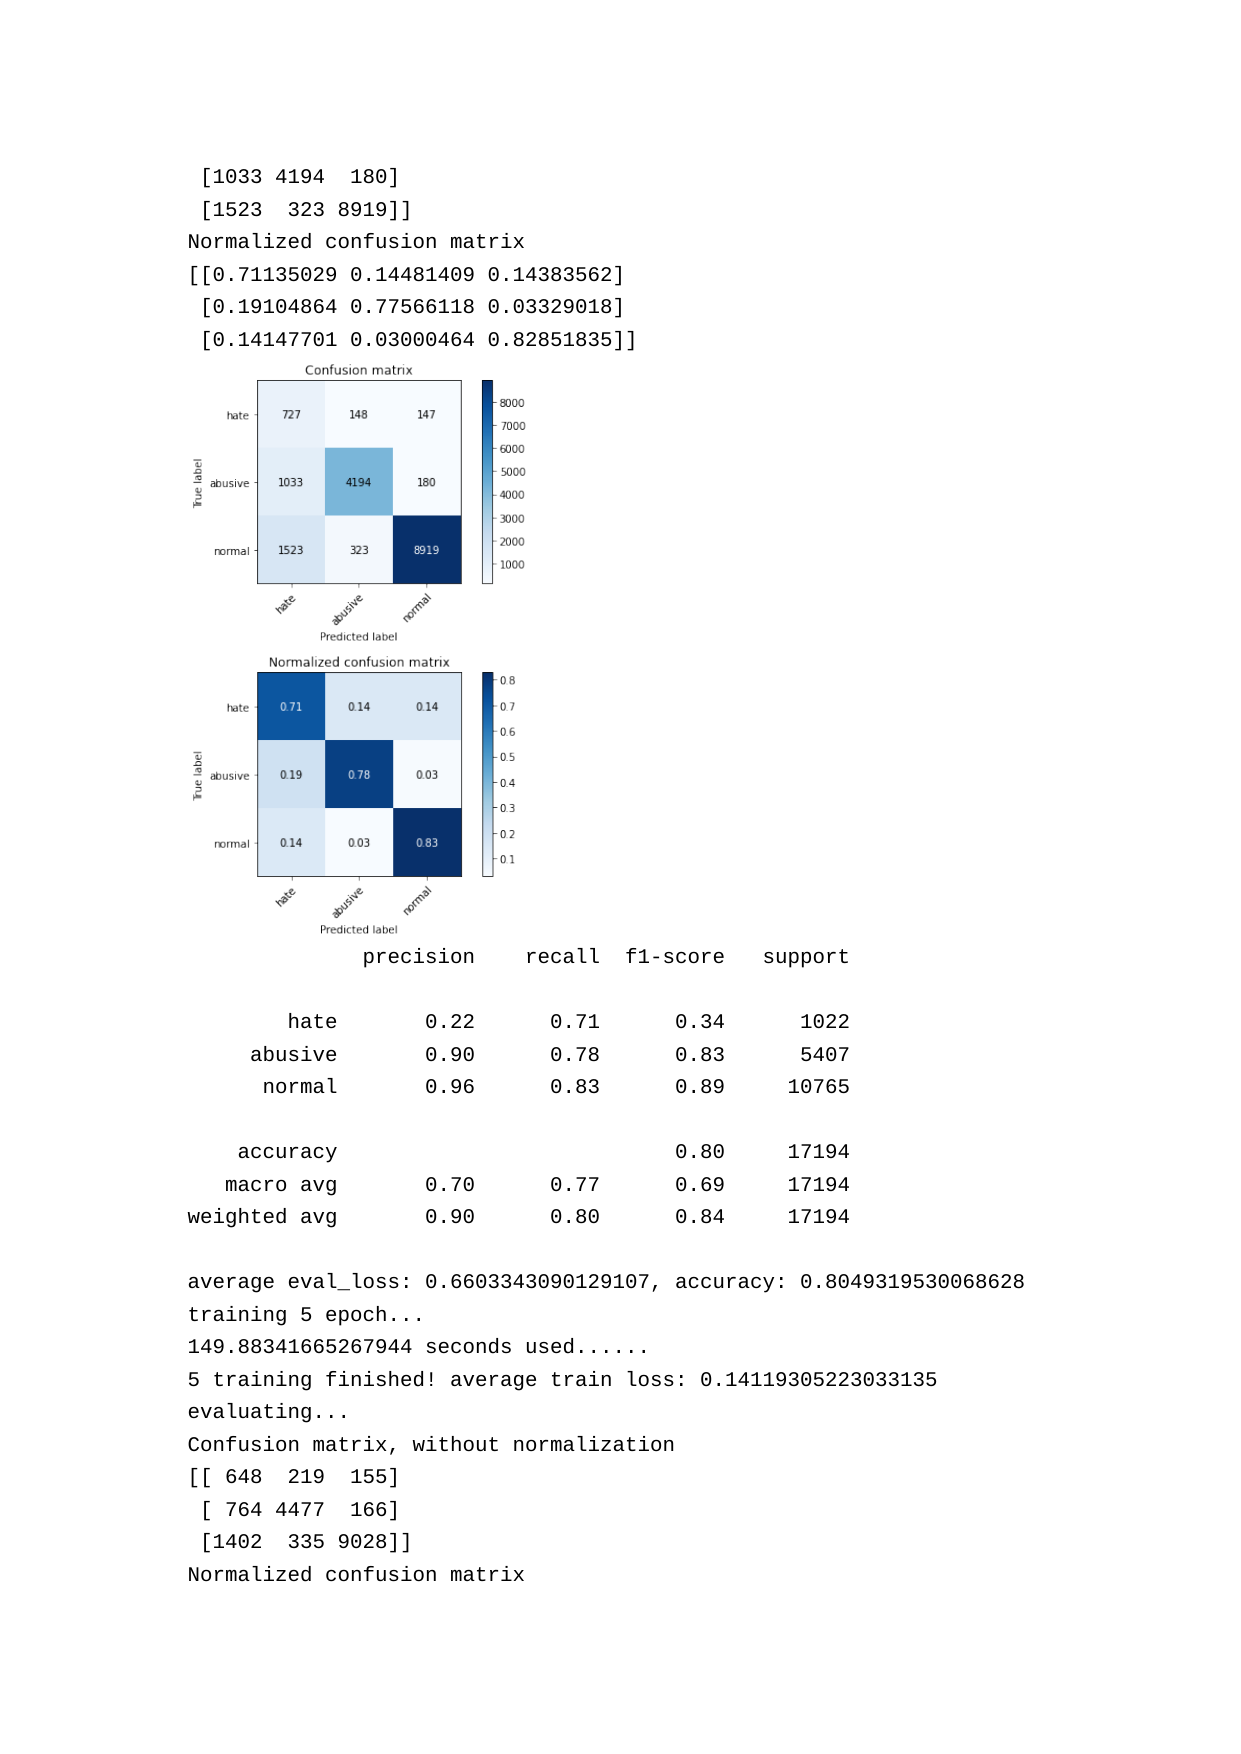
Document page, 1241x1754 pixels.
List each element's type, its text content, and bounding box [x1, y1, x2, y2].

text Confusion matrix, without normalization [187, 1429, 1053, 1462]
text evaluating... [187, 1397, 1053, 1429]
text abusive 0.90 0.78 0.83 5407 [187, 1039, 1053, 1072]
text [[0.71135029 0.14481409 0.14383562] [187, 259, 1053, 292]
text 5 training finished! average train loss: 0.14119305223033135 [187, 1364, 1053, 1397]
text [1523 323 8919]] [187, 194, 1053, 227]
text 149.88341665267944 seconds used...... [187, 1332, 1053, 1364]
text [[ 648 219 155] [187, 1462, 1053, 1494]
text Normalized confusion matrix [187, 227, 1053, 259]
text average eval_loss: 0.6603343090129107, accuracy: 0.8049319530068628 [187, 1267, 1053, 1299]
text precision recall f1-score support [187, 942, 1053, 974]
picture [187, 357, 533, 649]
text hate 0.22 0.71 0.34 1022 [187, 1007, 1053, 1039]
text Normalized confusion matrix [187, 1559, 1053, 1592]
text [ 764 4477 166] [187, 1494, 1053, 1527]
text accuracy 0.80 17194 [187, 1137, 1053, 1169]
picture [187, 650, 523, 942]
text training 5 epoch... [187, 1299, 1053, 1332]
text [1402 335 9028]] [187, 1527, 1053, 1559]
text weighted avg 0.90 0.80 0.84 17194 [187, 1202, 1053, 1234]
text macro avg 0.70 0.77 0.69 17194 [187, 1169, 1053, 1202]
text normal 0.96 0.83 0.89 10765 [187, 1072, 1053, 1104]
text [1033 4194 180] [187, 162, 1053, 194]
text [0.19104864 0.77566118 0.03329018] [187, 292, 1053, 324]
text [0.14147701 0.03000464 0.82851835]] [187, 324, 1053, 357]
